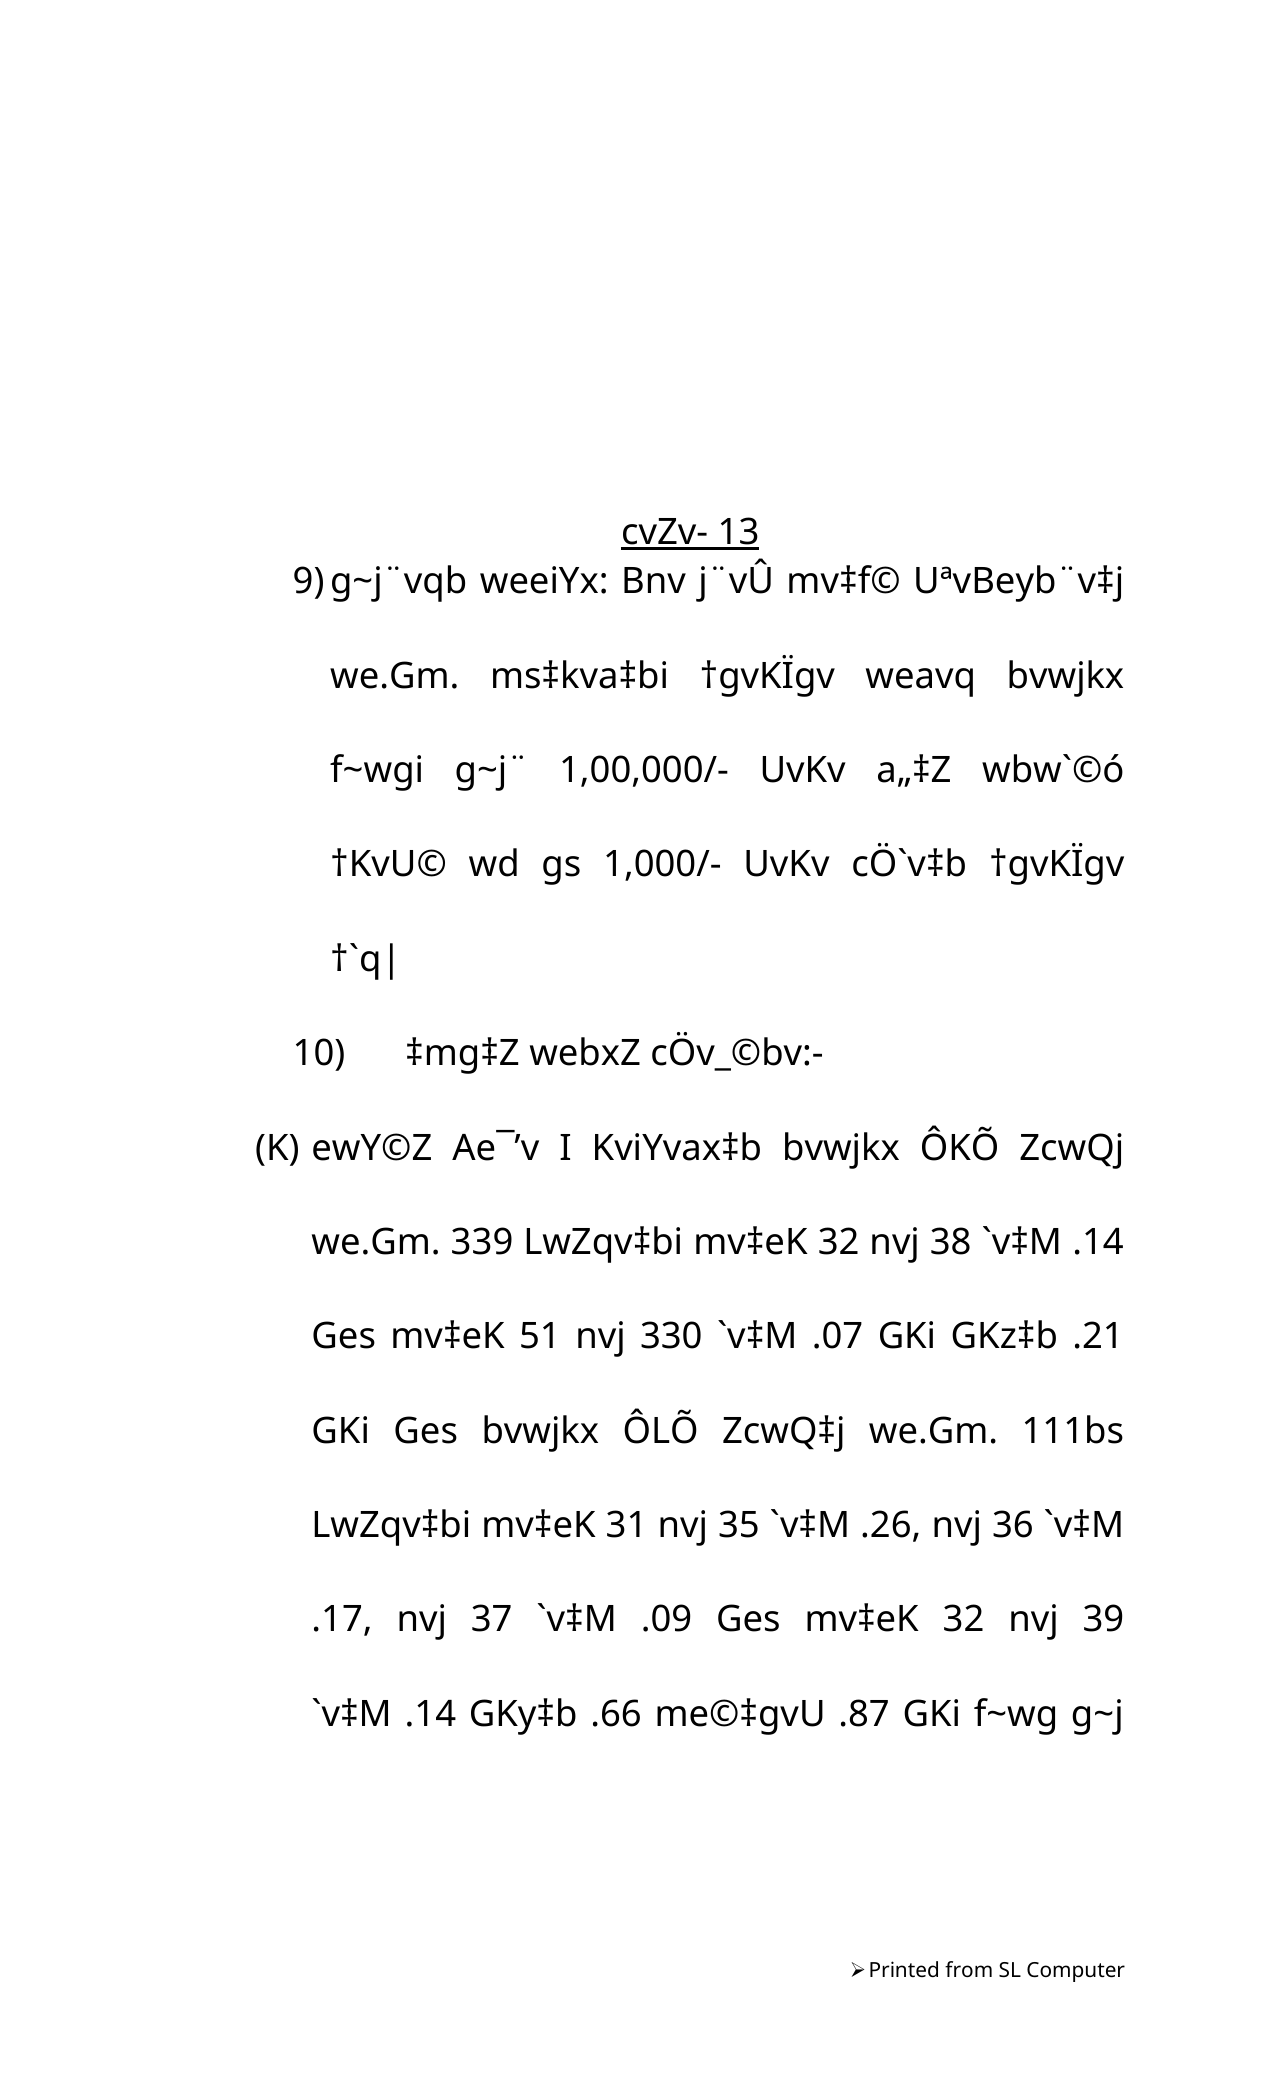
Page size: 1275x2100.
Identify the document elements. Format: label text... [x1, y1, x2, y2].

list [255, 1121, 1125, 1737]
list g~j¨vqb weeiYx: Bnv j¨vÛ mv‡f© UªvBeyb¨v‡j we.Gm. ms‡kva‡bi †gvKÏgv weavq bvwjkx f~wgi g~j¨ 1,00,000/- UvKv a„‡Z wbw`©ó †KvU© wd gs 1,000/- UvKv cÖ`v‡b †gvKÏgv †`q| [292, 555, 1125, 982]
list ‡mg‡Z webxZ cÖv_©bv:- [292, 1027, 1125, 1076]
